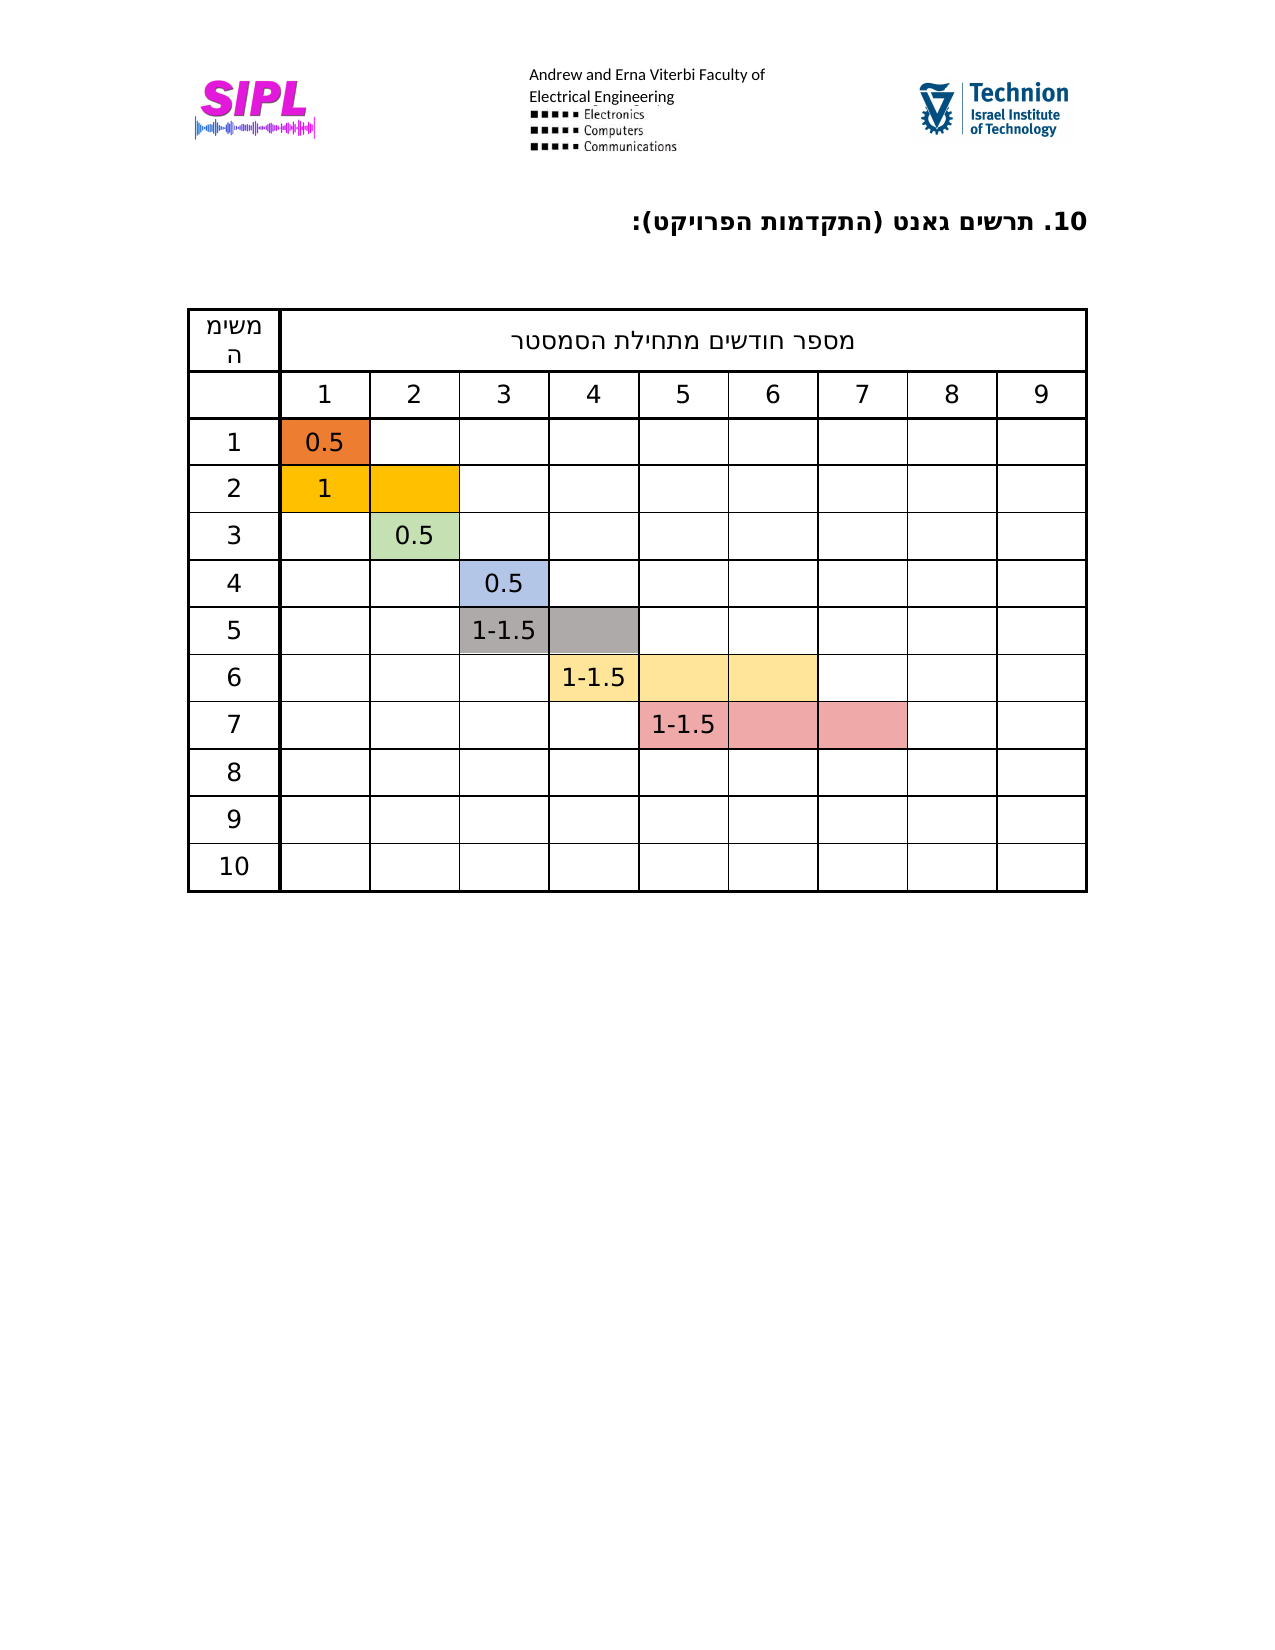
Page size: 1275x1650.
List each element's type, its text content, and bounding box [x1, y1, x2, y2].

picture [187, 76, 320, 142]
table_cell [908, 702, 996, 748]
table_cell [460, 797, 548, 843]
table_cell [460, 420, 548, 464]
table_cell [282, 608, 369, 653]
table_cell [819, 608, 907, 653]
table_cell [640, 561, 728, 606]
table_cell 3 [190, 513, 278, 559]
table_cell [908, 420, 996, 464]
table_cell [640, 513, 728, 559]
table_cell 7 [190, 702, 278, 748]
table_cell [460, 844, 548, 890]
table_cell 10 [190, 844, 278, 890]
table_cell [819, 844, 907, 890]
picture [912, 76, 1077, 142]
table_cell 1 [282, 466, 369, 512]
table_cell [282, 513, 369, 559]
table_cell [550, 750, 638, 795]
table_cell [998, 655, 1085, 701]
table_cell [729, 420, 817, 464]
table_cell [460, 466, 548, 512]
table_cell [729, 466, 817, 512]
table_cell [640, 844, 728, 890]
table_cell [640, 797, 728, 843]
table_cell 5 [640, 373, 728, 417]
table_cell [908, 608, 996, 653]
table_cell [819, 420, 907, 464]
table_cell [998, 420, 1085, 464]
table_cell [371, 797, 459, 843]
table_cell 9 [998, 373, 1085, 417]
table_cell [729, 513, 817, 559]
table_cell 2 [371, 373, 459, 417]
table_cell [998, 466, 1085, 512]
table_cell [371, 420, 459, 464]
table_header משימה [190, 311, 278, 370]
table_cell [998, 561, 1085, 606]
table_cell [819, 561, 907, 606]
table_cell [460, 513, 548, 559]
table_cell 8 [190, 750, 278, 795]
table_cell [819, 513, 907, 559]
table_cell [282, 797, 369, 843]
table_cell 1 [190, 420, 278, 464]
table_cell [460, 750, 548, 795]
table_cell 0.5 [460, 561, 548, 606]
table_cell [550, 513, 638, 559]
table_cell [282, 561, 369, 606]
table_cell [550, 561, 638, 606]
table_cell [729, 608, 817, 653]
table_cell [819, 702, 907, 748]
table_cell 8 [908, 373, 996, 417]
table_cell [819, 655, 907, 701]
table_cell [371, 702, 459, 748]
table_cell [550, 420, 638, 464]
table_cell [908, 844, 996, 890]
table_cell 0.5 [282, 420, 369, 464]
table_cell [640, 750, 728, 795]
table_cell 6 [190, 655, 278, 701]
table_cell [371, 750, 459, 795]
table_cell 4 [190, 561, 278, 606]
table_cell [729, 561, 817, 606]
table_cell [908, 561, 996, 606]
table_cell [460, 702, 548, 748]
table_cell [998, 750, 1085, 795]
table_cell [819, 750, 907, 795]
table_cell [371, 844, 459, 890]
table_cell [819, 466, 907, 512]
table_cell [460, 655, 548, 701]
table_cell [282, 750, 369, 795]
table_cell [282, 655, 369, 701]
table_cell [729, 655, 817, 701]
table_cell [550, 608, 638, 653]
picture [526, 105, 707, 155]
table_cell 1-1.5 [640, 702, 728, 748]
table_cell 3 [460, 373, 548, 417]
table_cell [640, 655, 728, 701]
table_cell [282, 702, 369, 748]
table_cell [819, 797, 907, 843]
table_cell [640, 466, 728, 512]
table_cell [640, 420, 728, 464]
table_cell 5 [190, 608, 278, 653]
table_cell 1-1.5 [550, 655, 638, 701]
table_cell [729, 702, 817, 748]
table_cell [371, 561, 459, 606]
table_cell 9 [190, 797, 278, 843]
table_cell [550, 466, 638, 512]
table_cell [190, 373, 278, 417]
table_header מספר חודשים מתחילת הסמסטר [282, 311, 1085, 370]
table_cell [998, 844, 1085, 890]
table_cell [282, 844, 369, 890]
table_cell [908, 513, 996, 559]
table_cell [908, 750, 996, 795]
table_cell [998, 797, 1085, 843]
table_cell [729, 750, 817, 795]
table_cell [550, 797, 638, 843]
table_cell 1 [282, 373, 369, 417]
table_cell [371, 655, 459, 701]
table_cell [908, 797, 996, 843]
table_cell [640, 608, 728, 653]
table_cell 0.5 [371, 513, 459, 559]
text 10. תרשים גאנט (התקדמות הפרויקט): [187, 207, 1088, 236]
table_cell 4 [550, 373, 638, 417]
table_cell [550, 702, 638, 748]
table_cell [998, 608, 1085, 653]
table_cell [998, 702, 1085, 748]
table_cell [550, 844, 638, 890]
table_cell [998, 513, 1085, 559]
table_cell 7 [819, 373, 907, 417]
table_cell 1-1.5 [460, 608, 548, 653]
table_cell [371, 466, 459, 512]
table_cell 2 [190, 466, 278, 512]
table_cell [908, 655, 996, 701]
table_cell [371, 608, 459, 653]
table_cell [908, 466, 996, 512]
table_cell 6 [729, 373, 817, 417]
table_cell [729, 844, 817, 890]
table_cell [729, 797, 817, 843]
